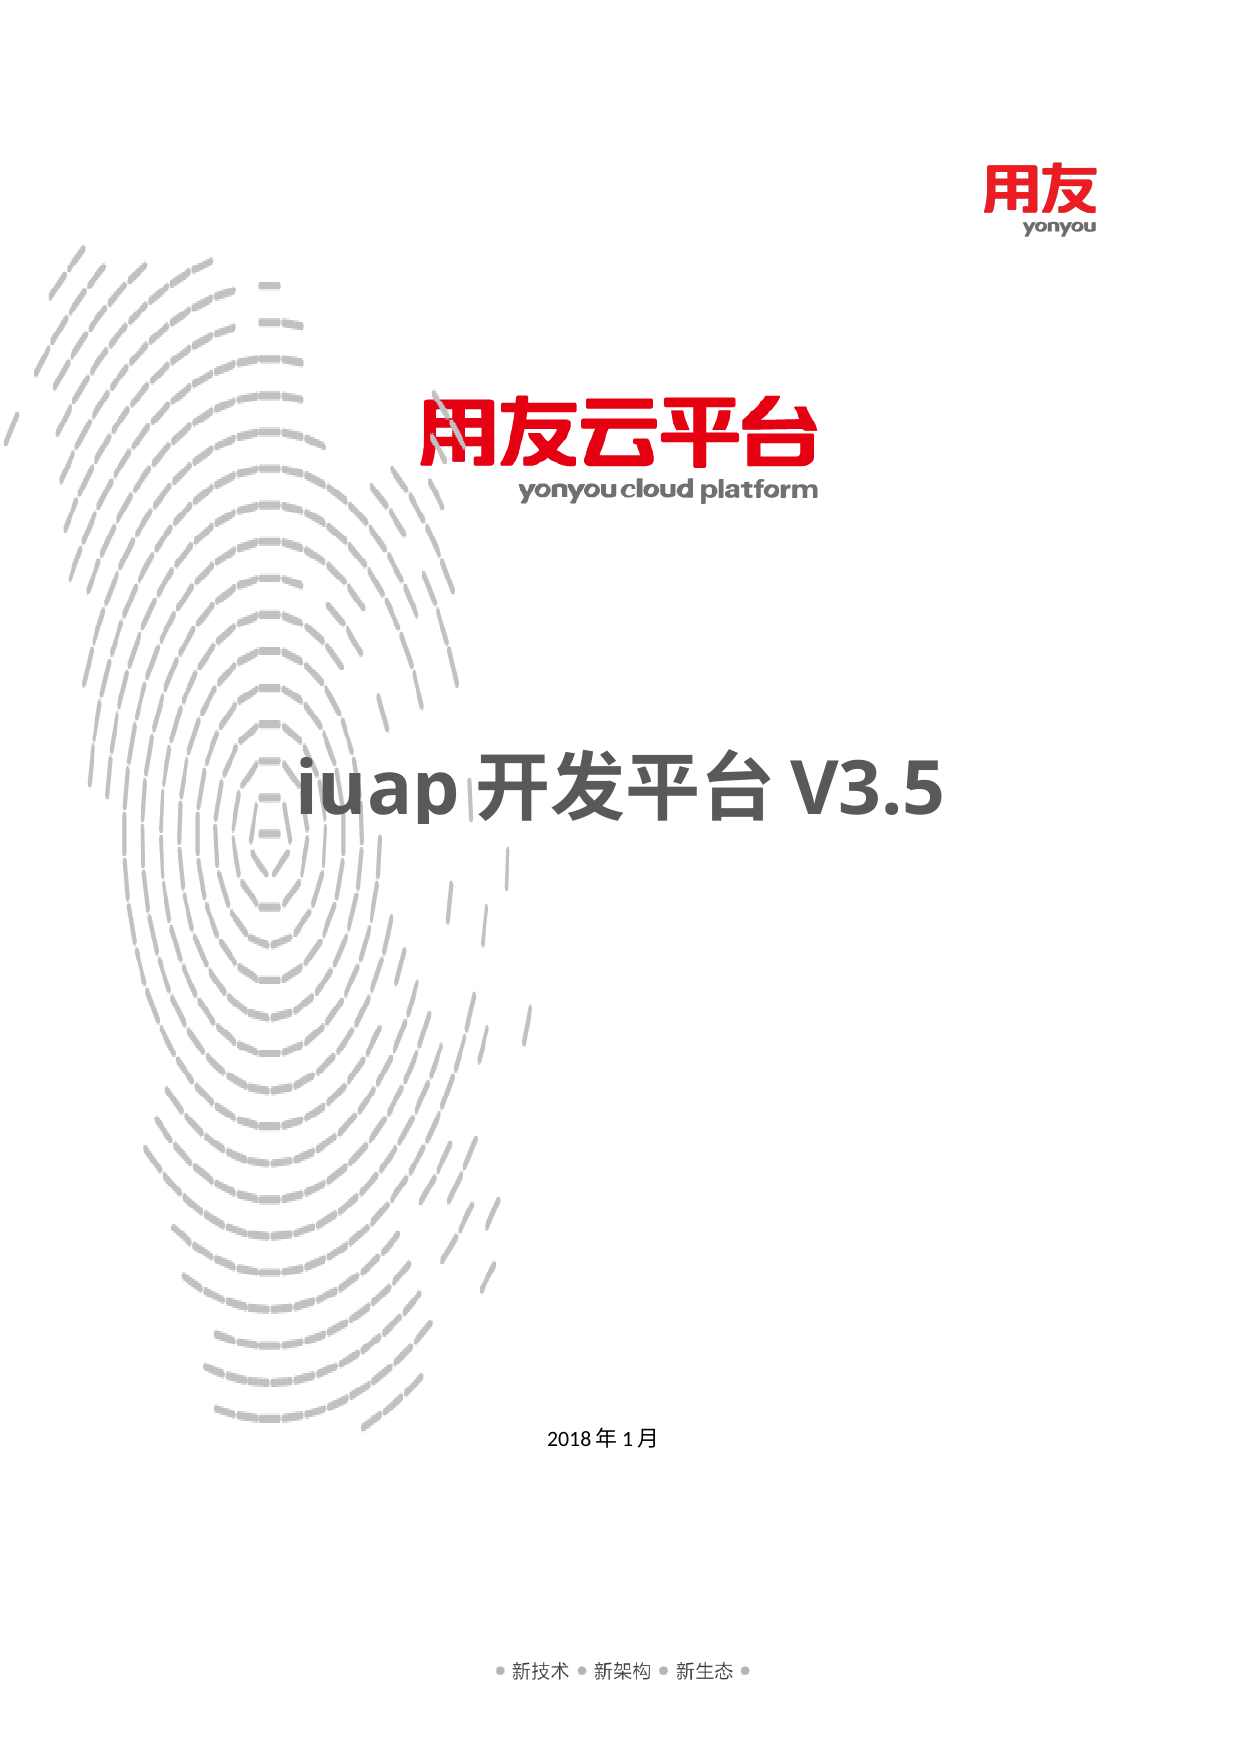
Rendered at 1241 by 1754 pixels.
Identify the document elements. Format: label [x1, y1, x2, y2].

picture [479, 1651, 761, 1689]
picture [3, 244, 836, 1433]
picture [505, 763, 522, 782]
